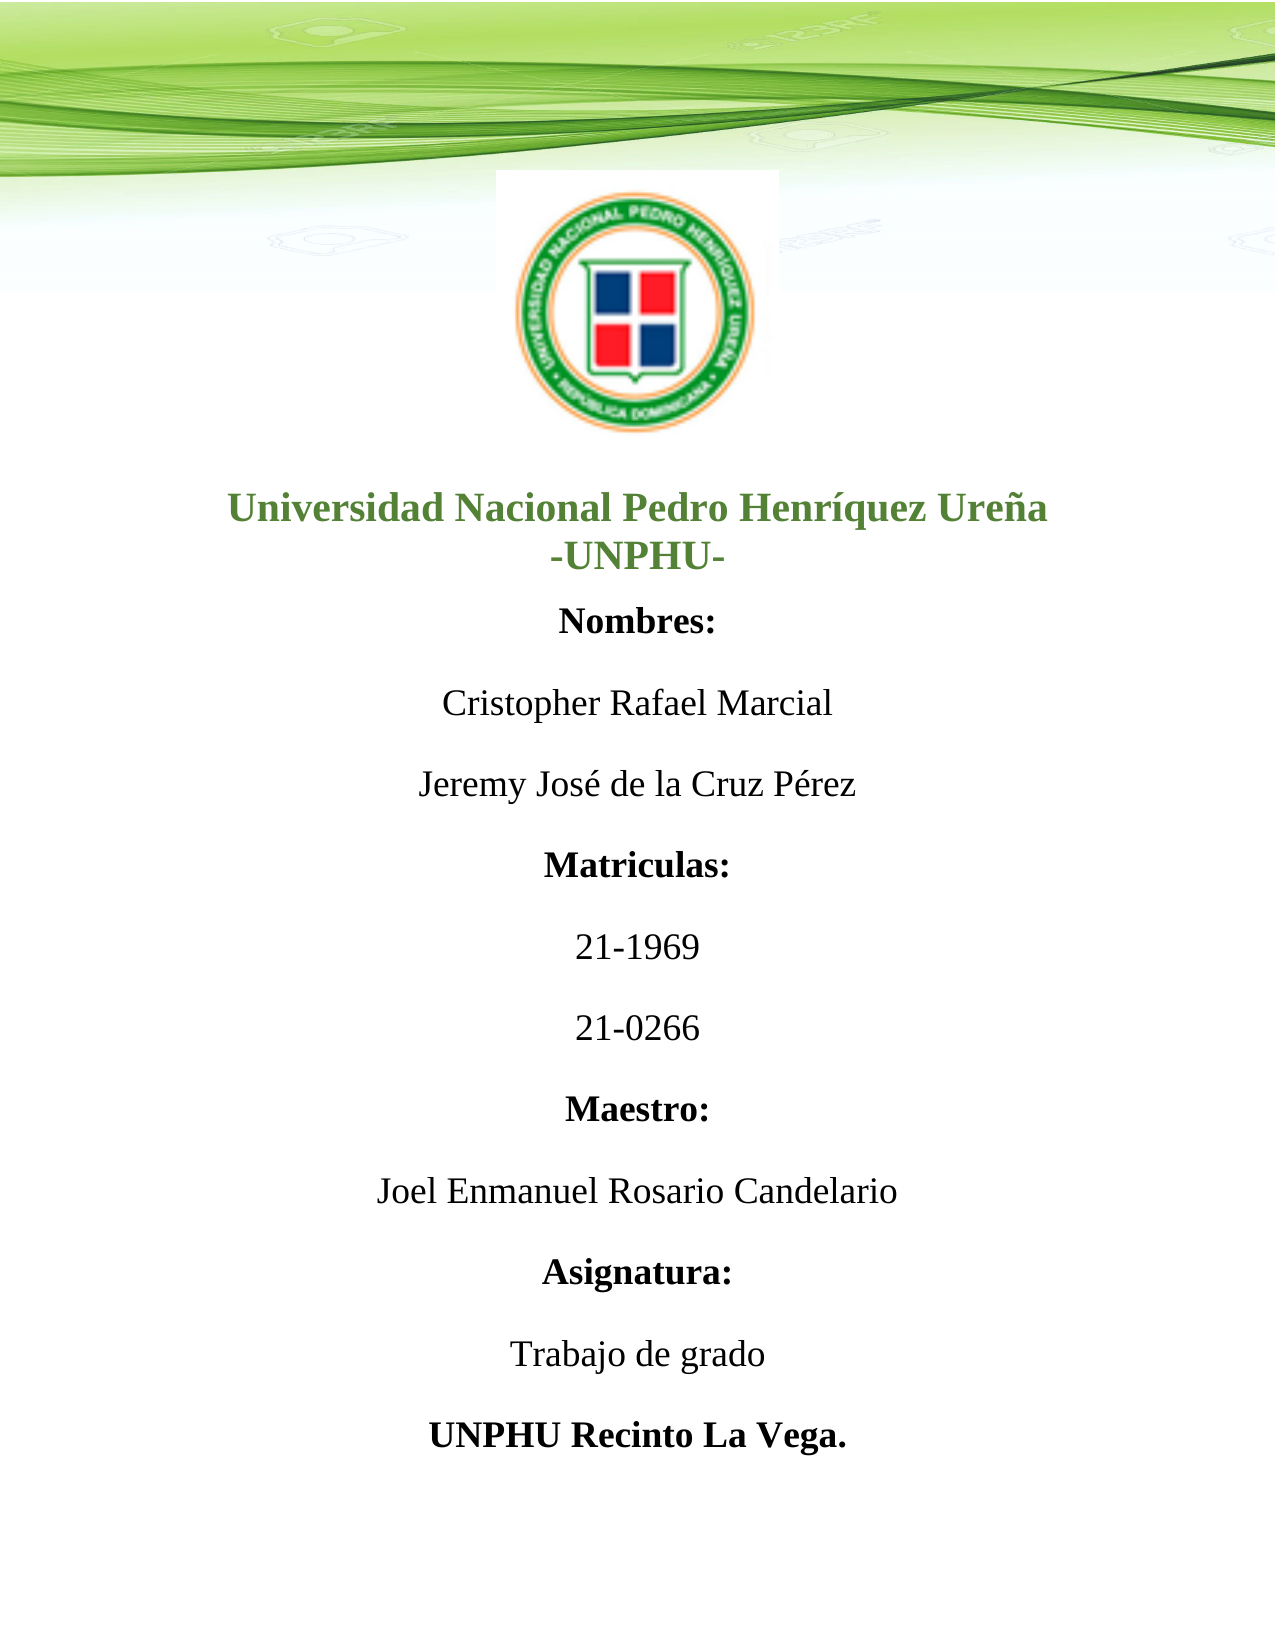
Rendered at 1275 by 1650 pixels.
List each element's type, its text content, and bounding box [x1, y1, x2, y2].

text 21-1969 [150, 924, 1125, 967]
text Trabajo de grado [150, 1331, 1125, 1374]
text Maestro: [150, 1087, 1125, 1130]
text Joel Enmanuel Rosario Candelario [150, 1168, 1125, 1211]
text Universidad Nacional Pedro Henríquez Ureña [150, 482, 1125, 530]
picture [496, 170, 779, 454]
text -UNPHU- [150, 530, 1125, 578]
text Jeremy José de la Cruz Pérez [150, 761, 1125, 804]
text Nombres: [150, 599, 1125, 642]
text 21-0266 [150, 1006, 1125, 1049]
text UNPHU Recinto La Vega. [150, 1412, 1125, 1455]
text Cristopher Rafael Marcial [150, 680, 1125, 723]
text Asignatura: [150, 1249, 1125, 1293]
text Matriculas: [150, 843, 1125, 886]
